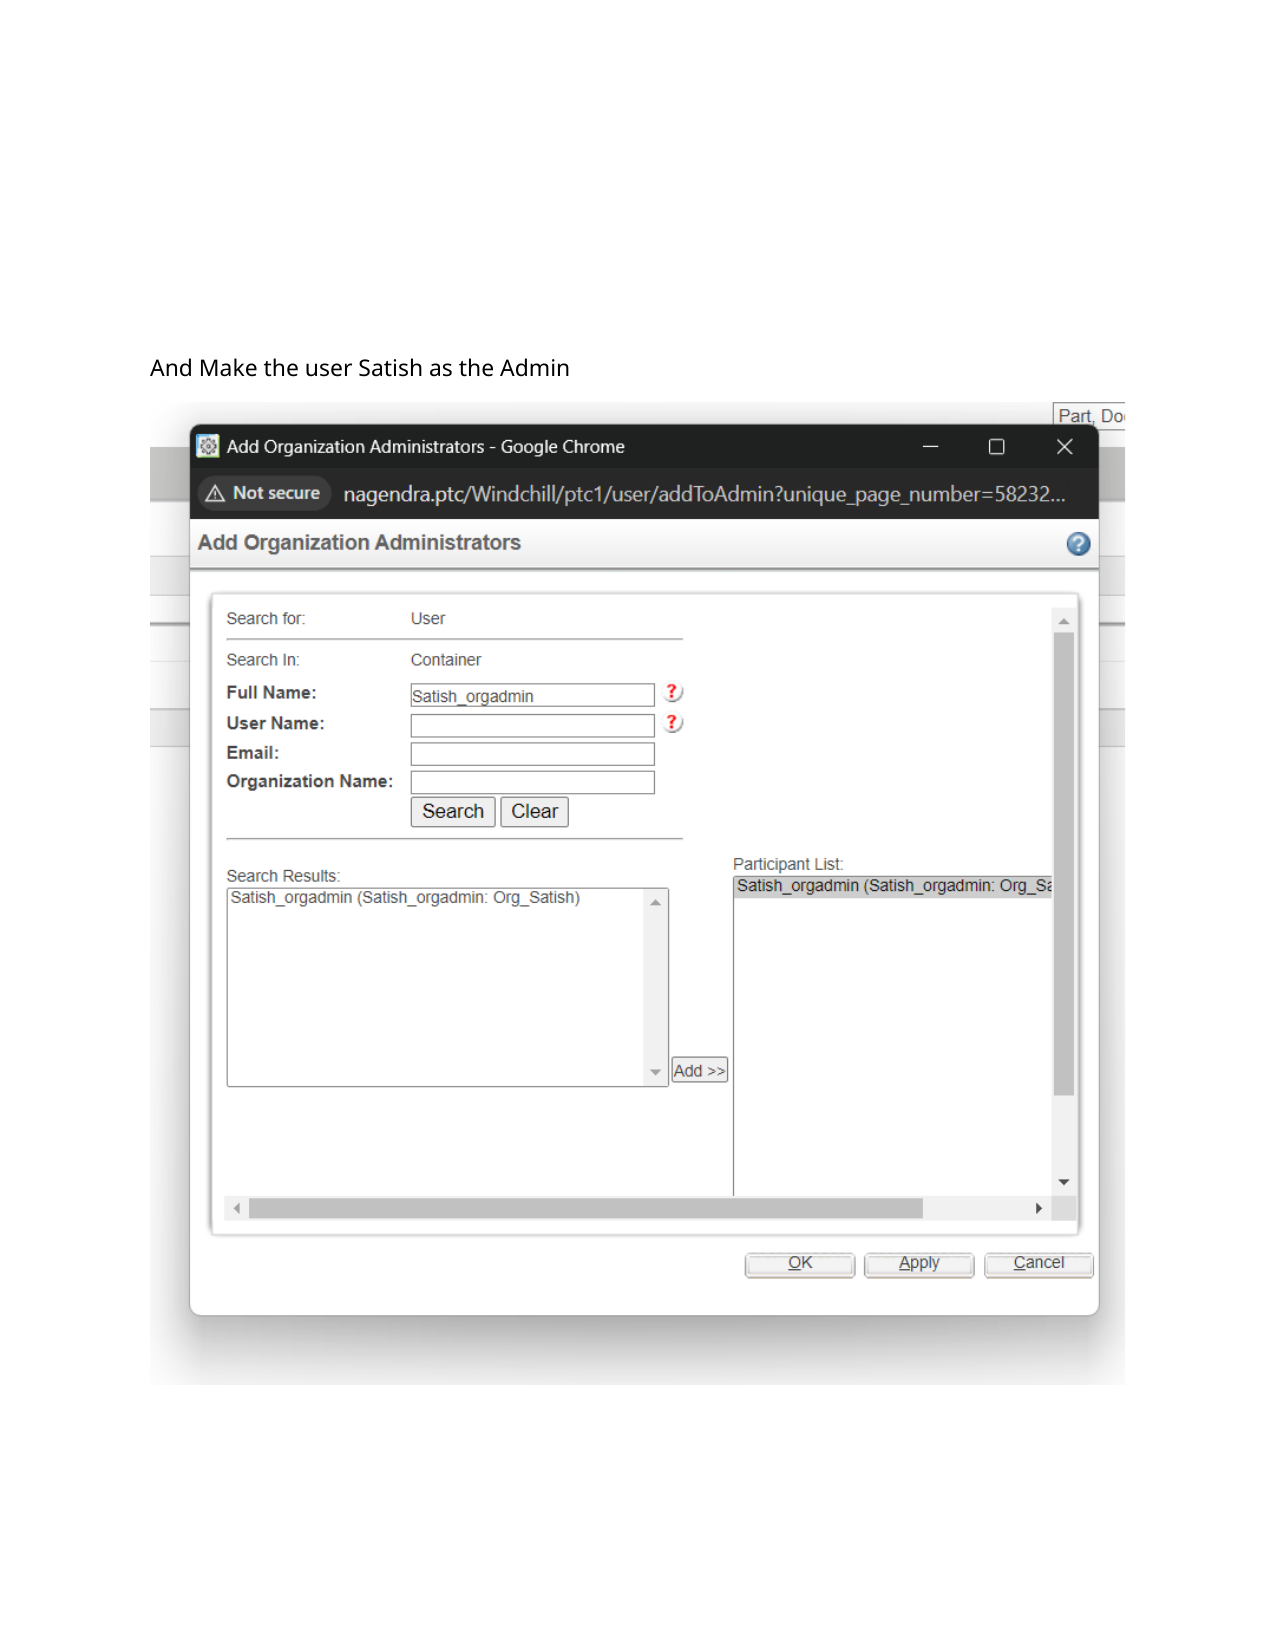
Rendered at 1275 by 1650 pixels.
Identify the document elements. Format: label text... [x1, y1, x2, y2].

text And Make the user Satish as the Admin [150, 352, 1125, 383]
picture [150, 402, 1125, 1385]
